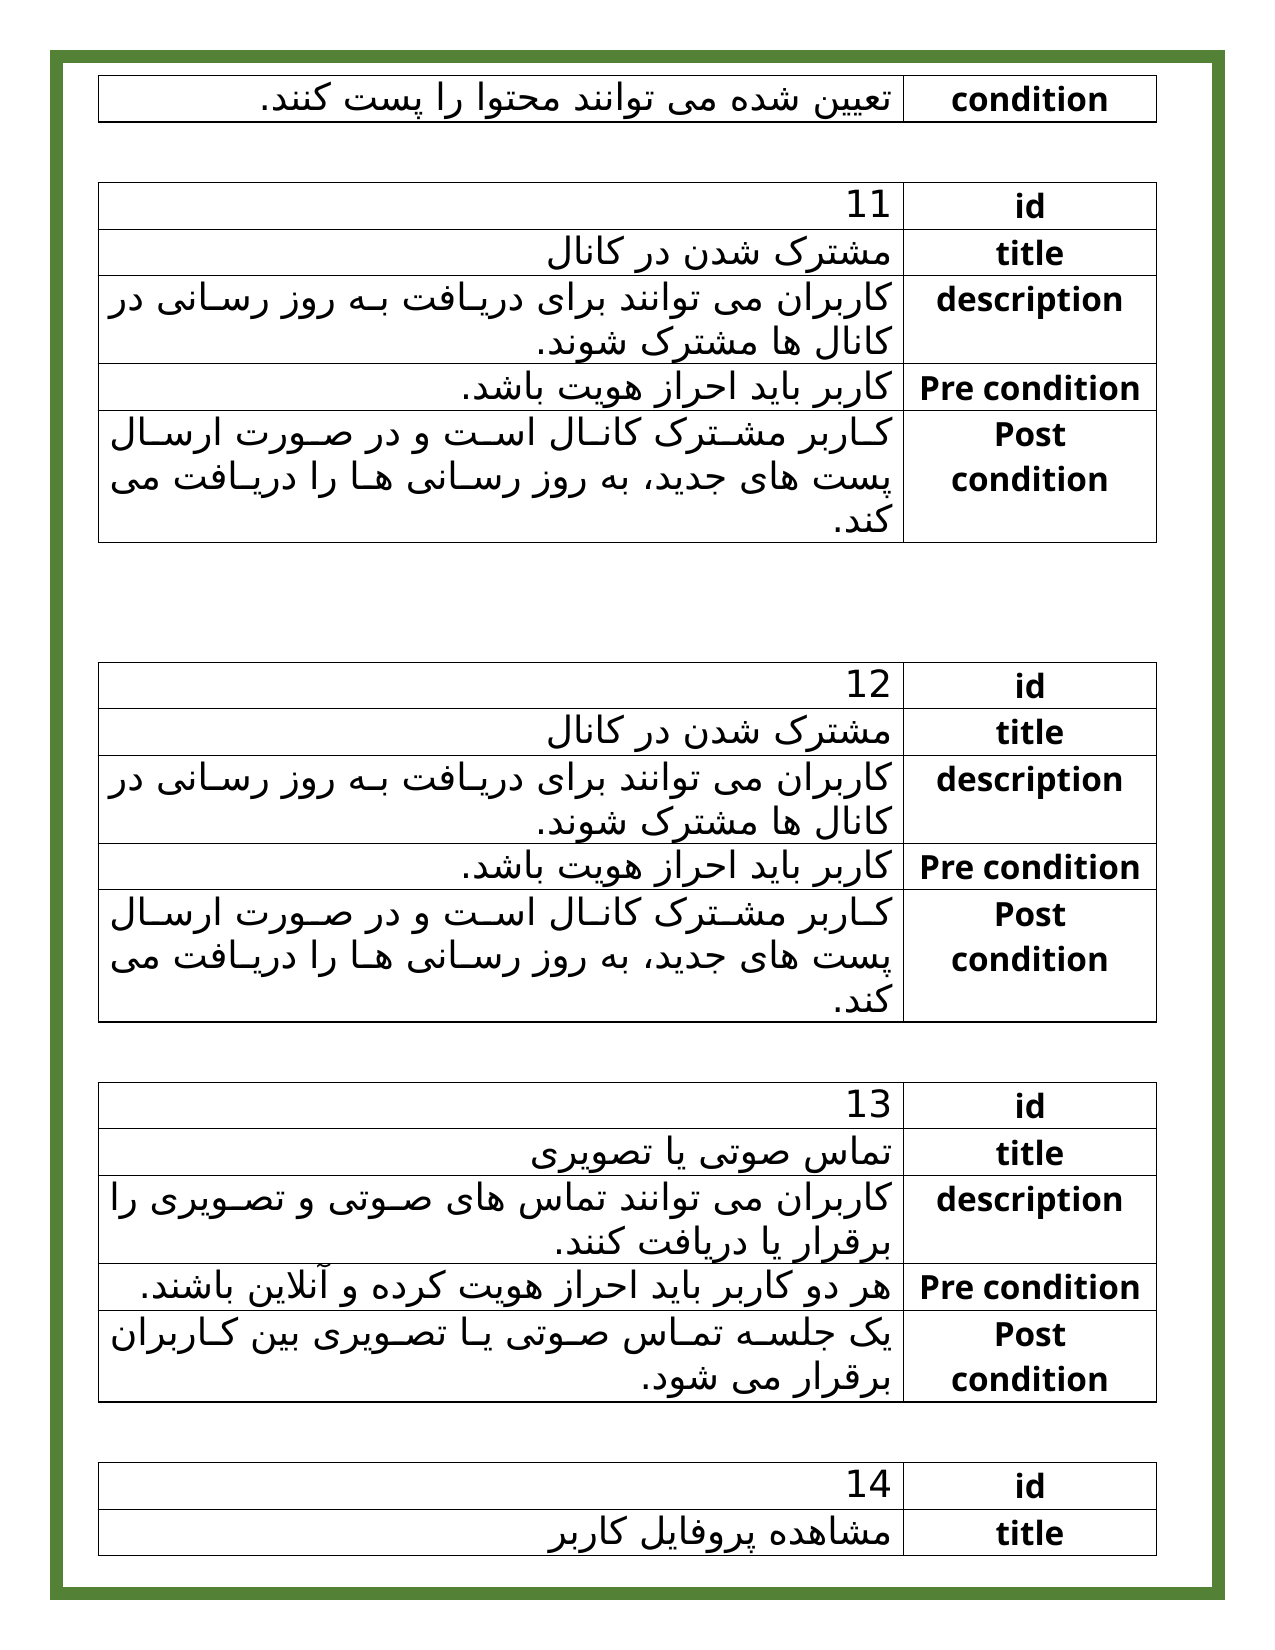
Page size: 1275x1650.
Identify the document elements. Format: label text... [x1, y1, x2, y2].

table_cell Post condition [904, 1311, 1156, 1401]
table_cell کاربر باید احراز هویت باشد. [99, 364, 903, 410]
table_header 14 [99, 1463, 903, 1508]
table_cell title [904, 230, 1156, 275]
table_cell title [904, 1510, 1156, 1555]
table_cell Pre condition [904, 364, 1156, 410]
table_cell Pre condition [904, 844, 1156, 889]
table_header id [904, 1463, 1156, 1508]
table_header id [904, 663, 1156, 708]
table_cell کاربر باید احراز هویت باشد. [99, 844, 903, 889]
table_header id [904, 1083, 1156, 1128]
table_cell تماس صوتی یا تصویری [99, 1129, 903, 1175]
table_cell Post condition [904, 76, 1156, 121]
table_cell title [904, 1129, 1156, 1175]
table_cell یک جلسه تماس صوتی یا تصویری بین کاربران برقرار می شود. [99, 1311, 903, 1401]
table_cell Post condition [904, 411, 1156, 542]
table_cell description [904, 276, 1156, 363]
table_cell یک کانال جدید ایجاد می شود که فقط مدیران تعیین شده می توانند محتوا را پست کنند. [99, 76, 903, 121]
table_cell Pre condition [904, 1264, 1156, 1309]
table_cell مشترک شدن در کانال [99, 709, 903, 754]
table_header 13 [99, 1083, 903, 1128]
table_cell description [904, 1176, 1156, 1263]
table_cell کاربر مشترک کانال است و در صورت ارسال پست های جدید، به روز رسانی ها را دریافت می کند. [99, 890, 903, 1021]
table_header id [904, 183, 1156, 228]
table_cell description [904, 756, 1156, 843]
table_cell کاربران می توانند تماس های صوتی و تصویری را برقرار یا دریافت کنند. [99, 1176, 903, 1263]
table_cell مشترک شدن در کانال [99, 230, 903, 275]
table_header 11 [99, 183, 903, 228]
table_cell کاربر مشترک کانال است و در صورت ارسال پست های جدید، به روز رسانی ها را دریافت می کند. [99, 411, 903, 542]
table_cell کاربران می توانند برای دریافت به روز رسانی در کانال ها مشترک شوند. [99, 756, 903, 843]
table_header 12 [99, 663, 903, 708]
table_cell کاربران می توانند برای دریافت به روز رسانی در کانال ها مشترک شوند. [99, 276, 903, 363]
table_cell Post condition [904, 890, 1156, 1021]
table_cell مشاهده پروفایل کاربر [99, 1510, 903, 1555]
table_cell هر دو کاربر باید احراز هویت کرده و آنلاین باشند. [99, 1264, 903, 1309]
table_cell title [904, 709, 1156, 754]
